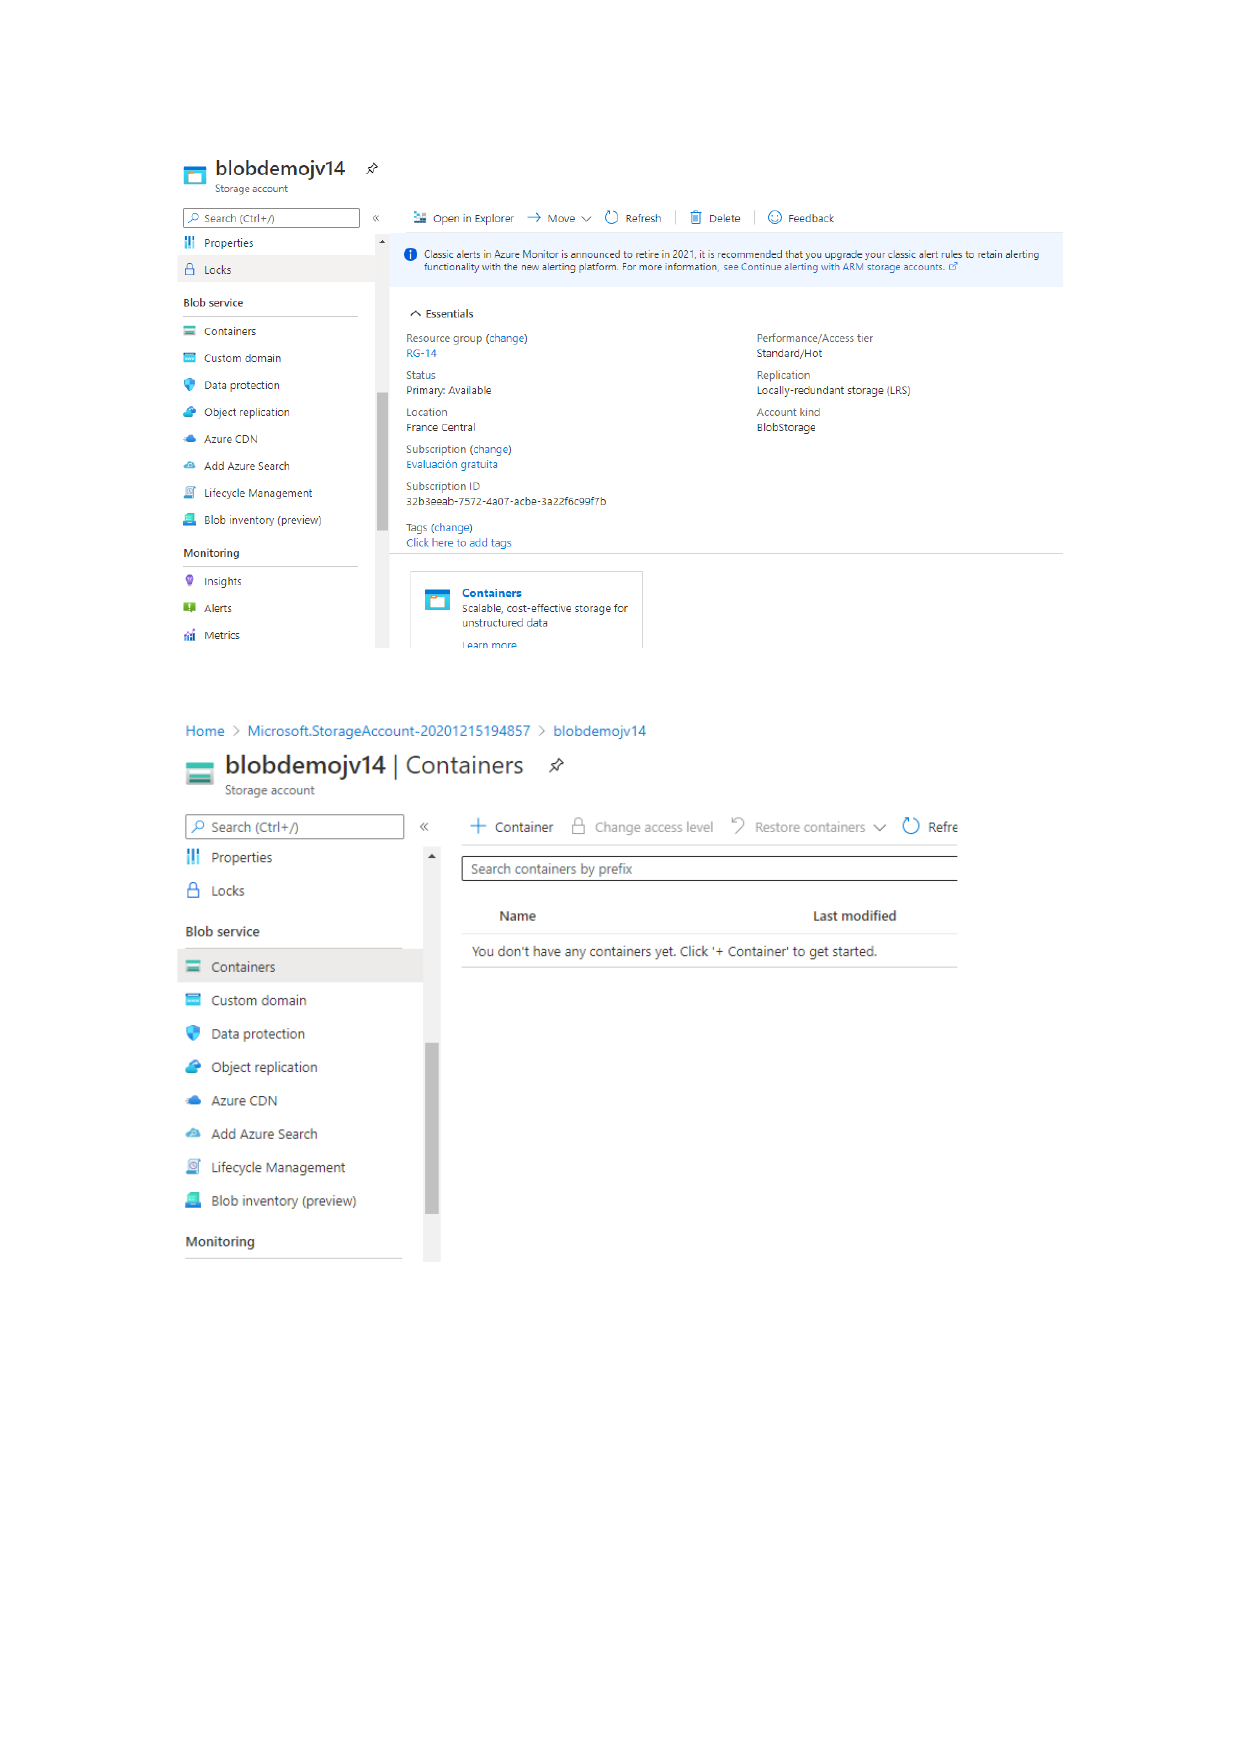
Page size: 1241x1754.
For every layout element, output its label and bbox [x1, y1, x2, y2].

picture [177, 147, 1063, 648]
picture [177, 713, 958, 1262]
